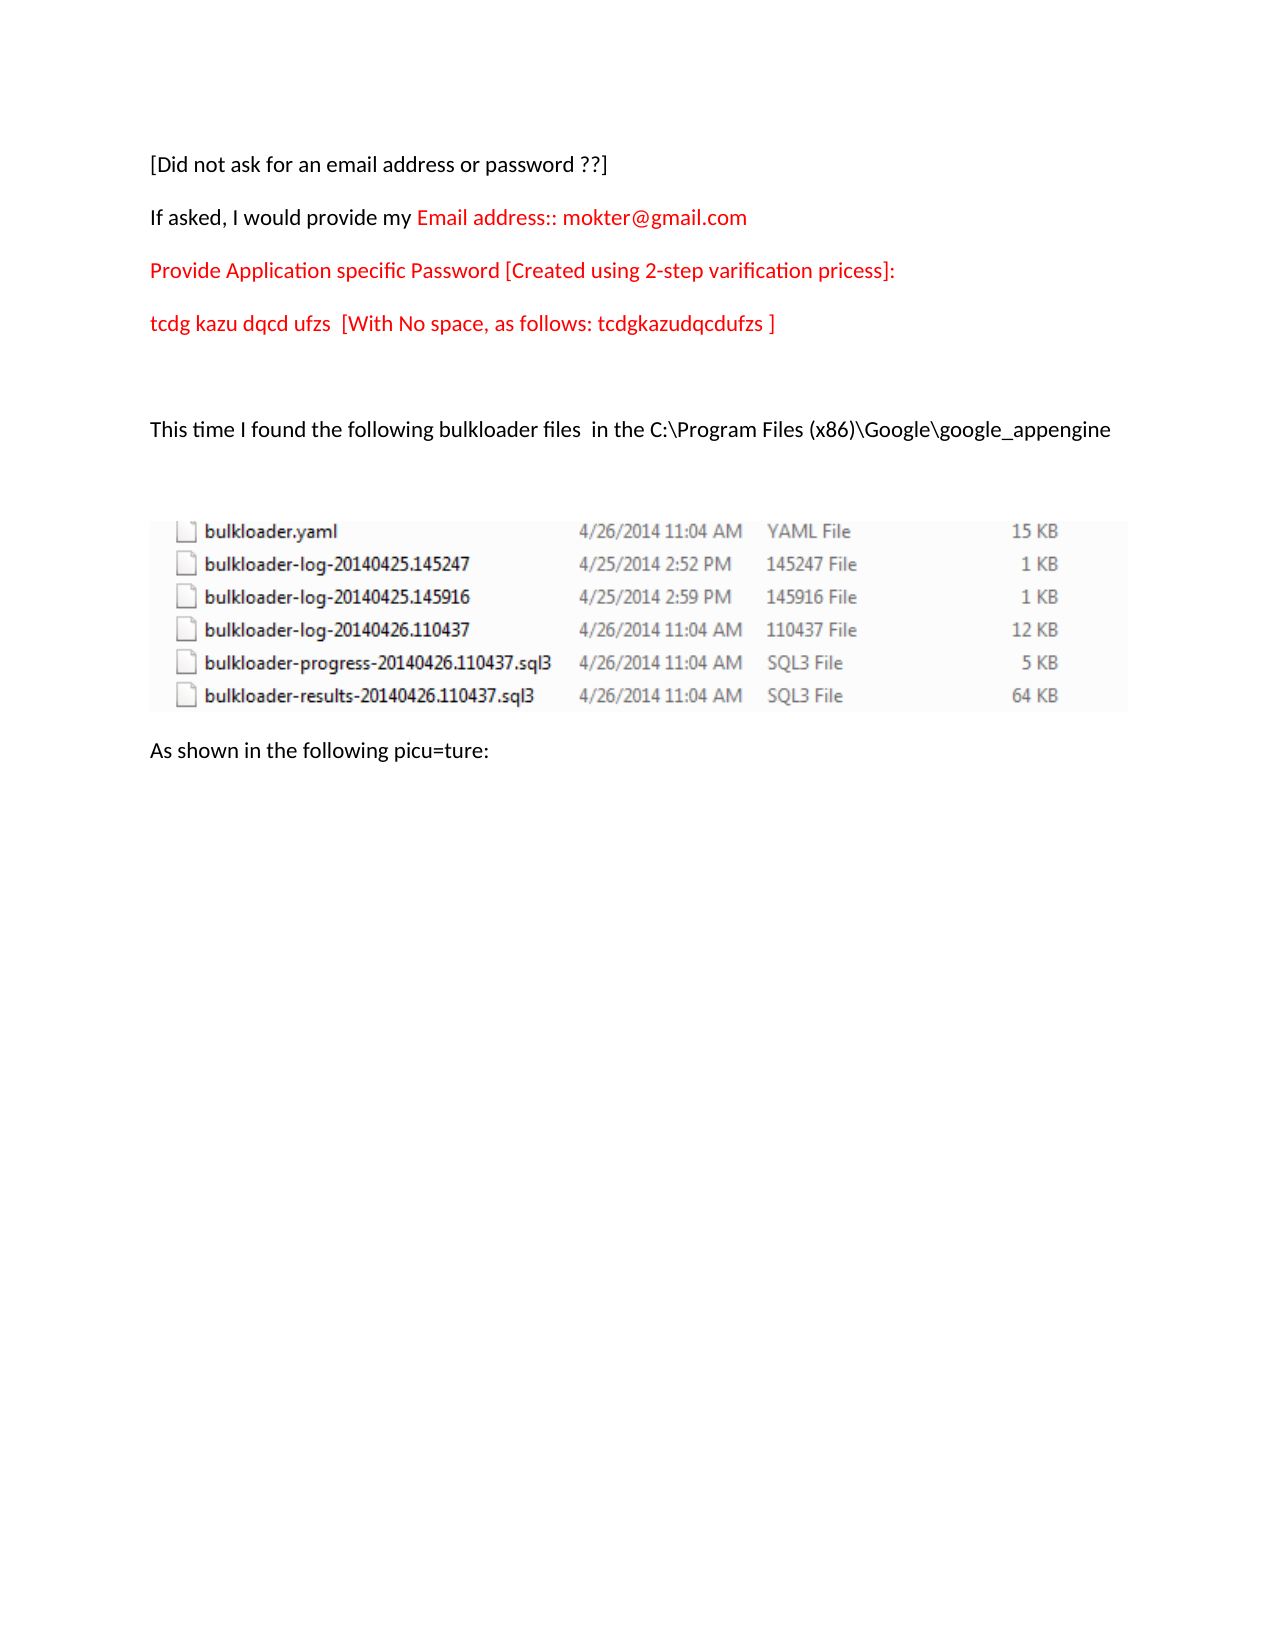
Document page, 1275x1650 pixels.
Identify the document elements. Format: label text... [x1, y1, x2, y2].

text [Did not ask for an email address or password ??] [150, 150, 1125, 178]
text As shown in the following picu=ture: [150, 736, 1125, 764]
picture [150, 521, 1129, 712]
text This time I found the following bulkloader files in the C:\Program Files (x86)\Google\google_appengine [150, 415, 1125, 443]
text tcdg kazu dqcd ufzs [With No space, as follows: tcdgkazudqcdufzs ] [150, 309, 1125, 337]
text If asked, I would provide my Email address:: mokter@gmail.com [150, 203, 1125, 231]
text Provide Application specific Password [Created using 2-step varification pricess]: [150, 256, 1125, 284]
